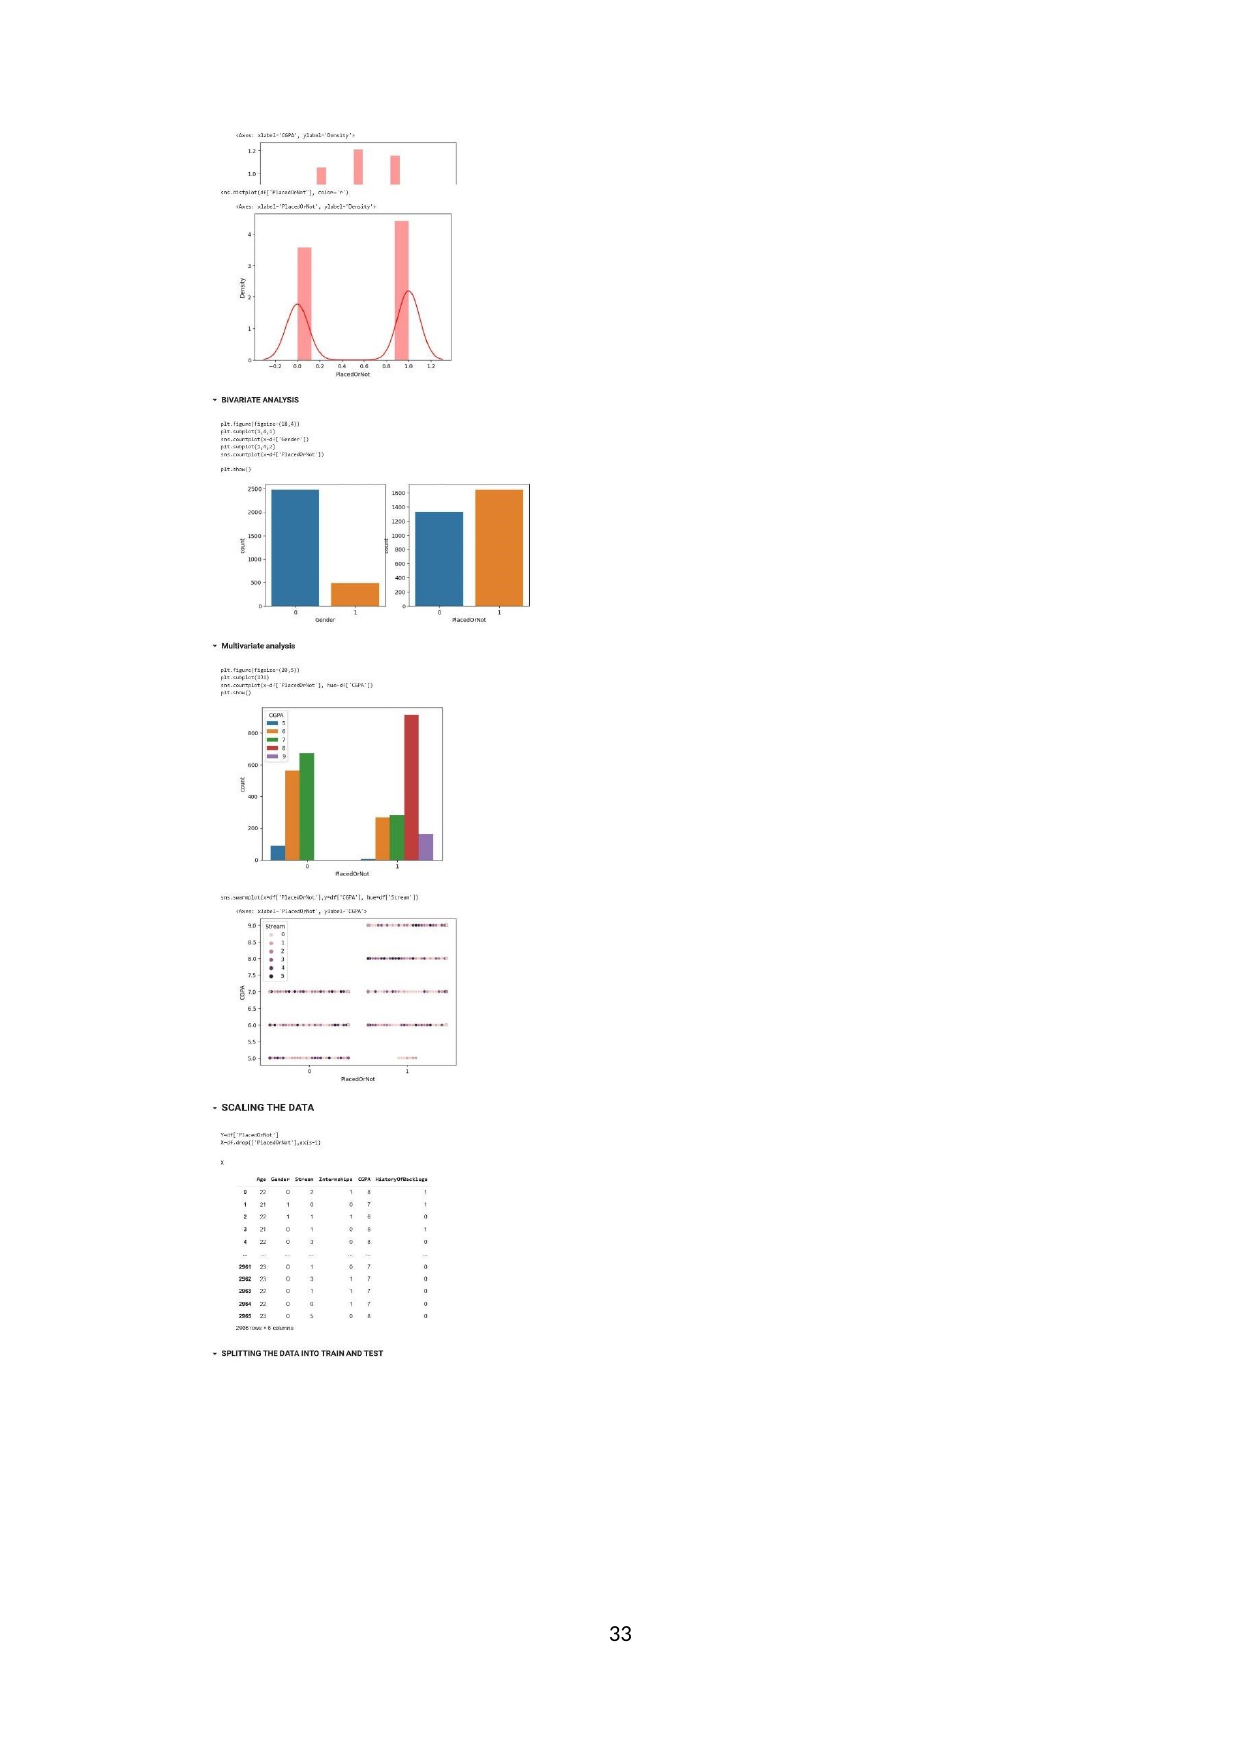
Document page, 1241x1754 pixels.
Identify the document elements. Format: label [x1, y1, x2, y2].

picture [165, 83, 1106, 1415]
